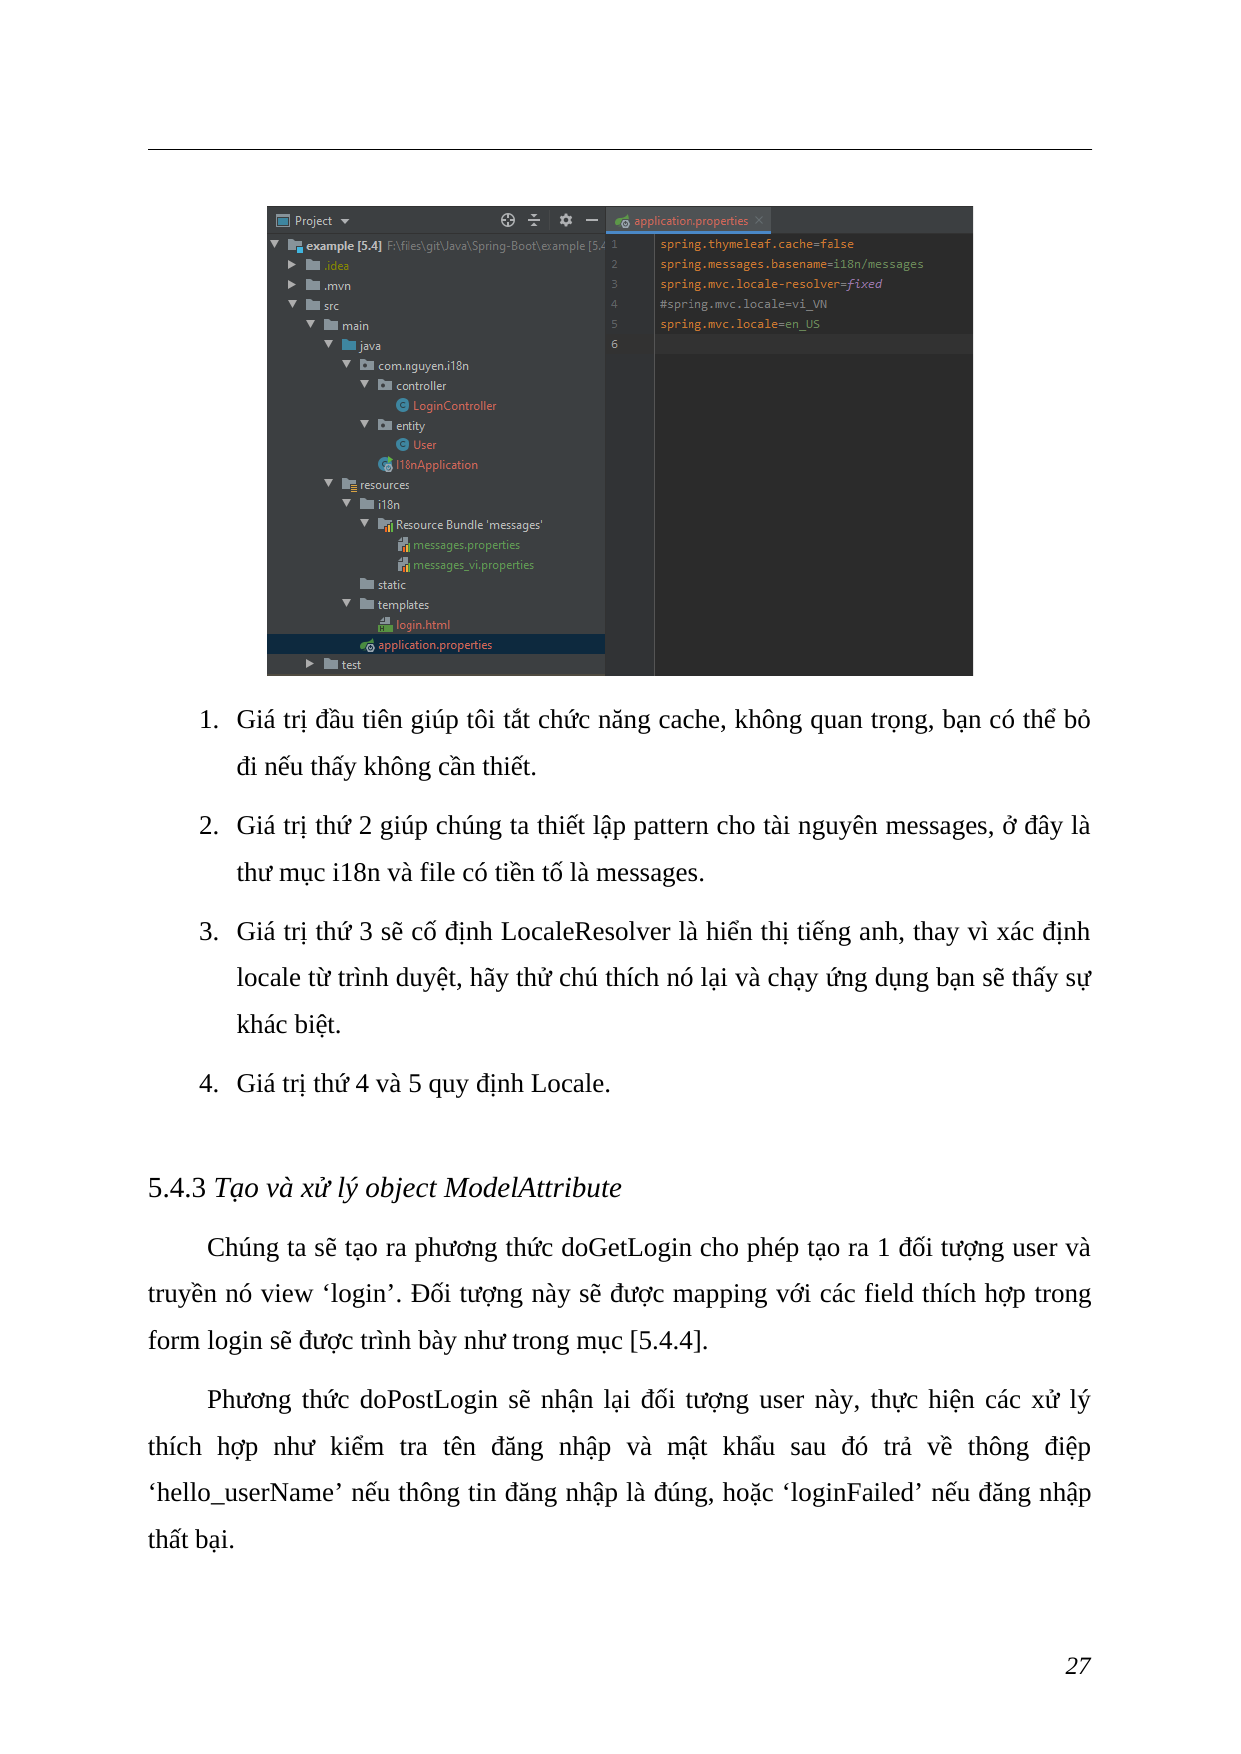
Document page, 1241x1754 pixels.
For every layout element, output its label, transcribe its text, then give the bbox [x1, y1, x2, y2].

text Phương thức doPostLogin sẽ nhận lại đối tượng user này, thực hiện các xử lý thích hợp như kiểm tra tên đăng nhập và mật khẩu sau đó trả về thông điệp ‘hello_userName’ nếu thông tin đăng nhập là đúng, hoặc ‘loginFailed’ nếu đăng nhập thất bại. [148, 1383, 1092, 1554]
list Giá trị thứ 4 và 5 quy định Locale. [199, 1067, 1092, 1098]
subtitle Tạo và xử lý object ModelAttribute [148, 1164, 1092, 1206]
list Giá trị đầu tiên giúp tôi tắt chức năng cache, không quan trọng, bạn có thể bỏ đi nếu thấy không cần thiết. [199, 703, 1092, 781]
text Chúng ta sẽ tạo ra phương thức doGetLogin cho phép tạo ra 1 đối tượng user và truyền nó view ‘login’. Đối tượng này sẽ được mapping với các field thích hợp trong form login sẽ được trình bày như trong mục [5.4.4]. [148, 1231, 1092, 1355]
list Giá trị thứ 3 sẽ cố định LocaleResolver là hiển thị tiếng anh, thay vì xác định locale từ trình duyệt, hãy thử chú thích nó lại và chạy ứng dụng bạn sẽ thấy sự khác biệt. [199, 915, 1092, 1039]
list Giá trị thứ 2 giúp chúng ta thiết lập pattern cho tài nguyên messages, ở đây là thư mục i18n và file có tiền tố là messages. [199, 809, 1092, 887]
picture [267, 206, 974, 676]
